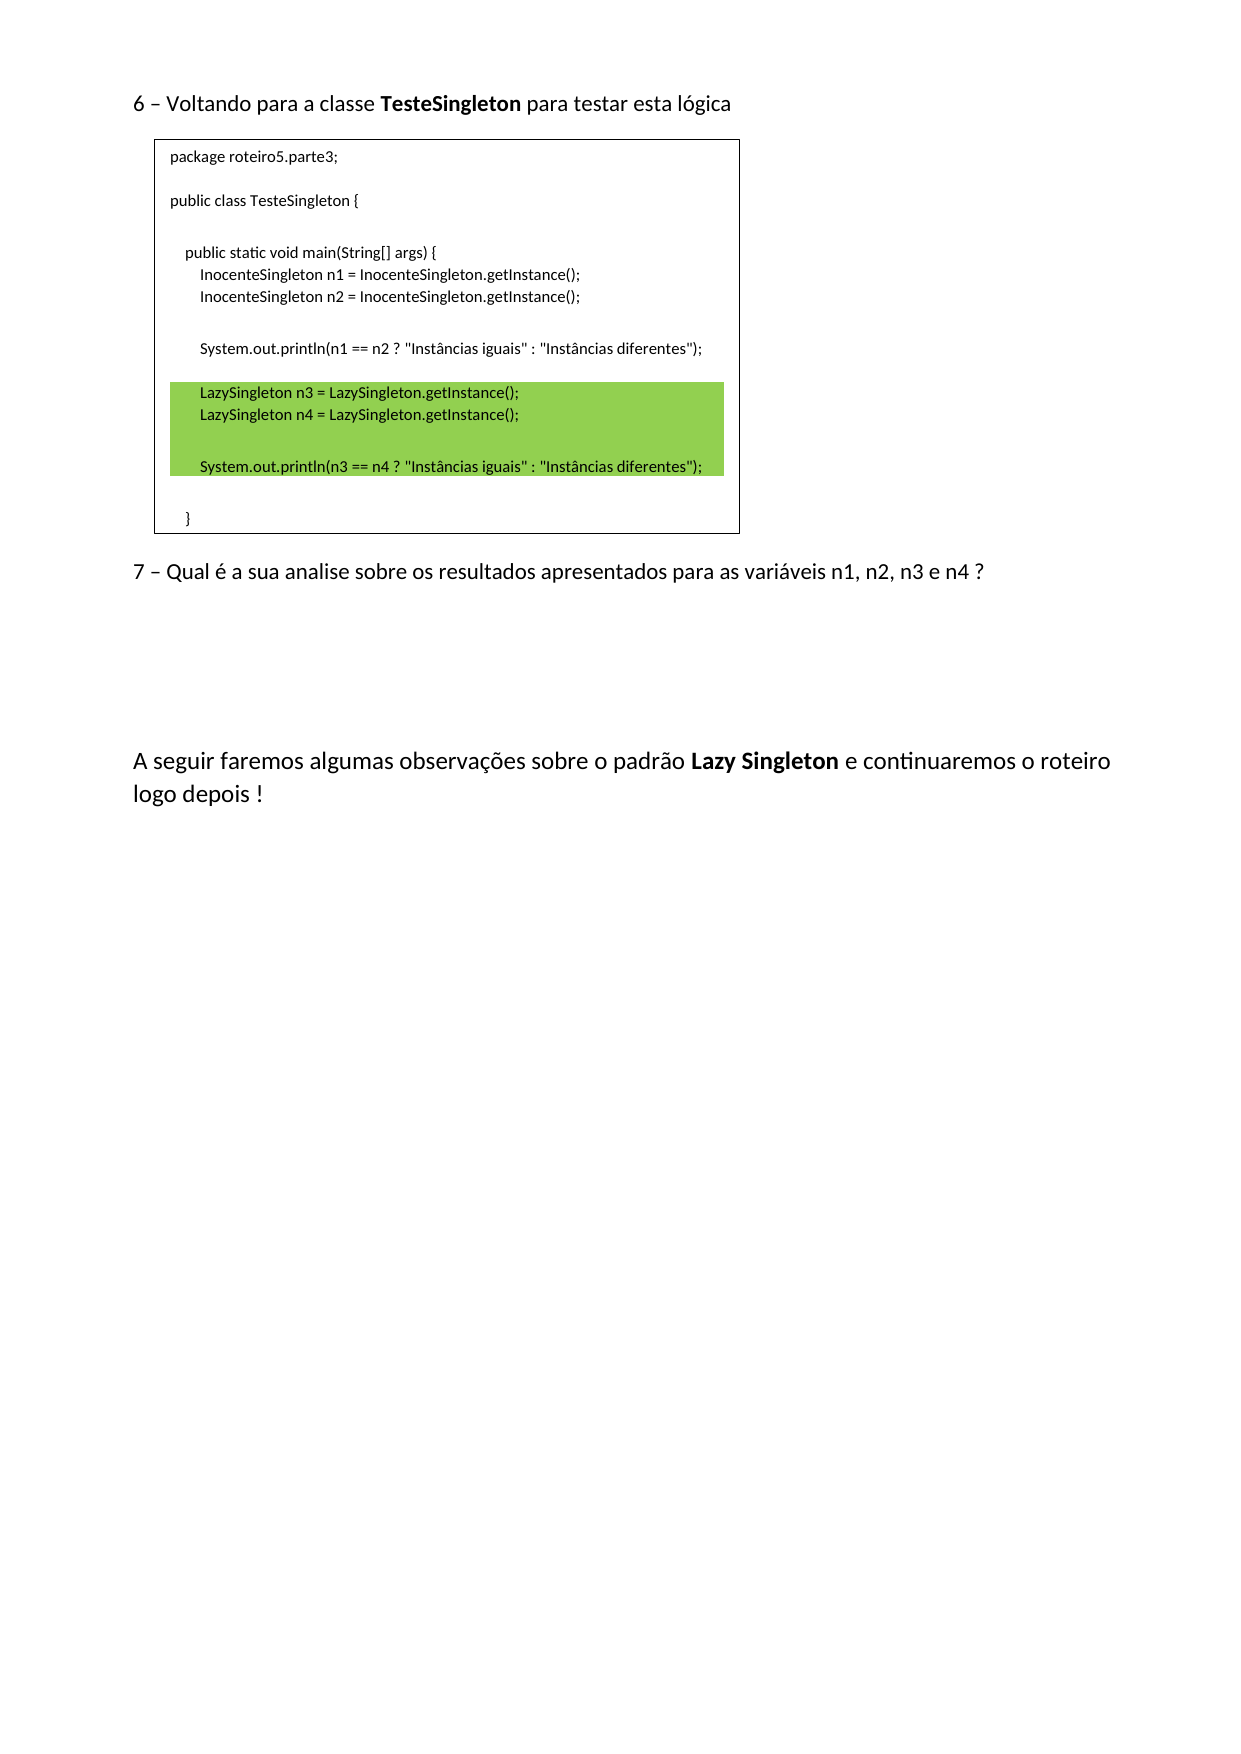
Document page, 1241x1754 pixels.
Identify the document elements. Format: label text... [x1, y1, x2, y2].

text A seguir faremos algumas observações sobre o padrão Lazy Singleton e continuaremos o roteiro logo depois ! [133, 745, 1152, 808]
text 6 – Voltando para a classe TesteSingleton para testar esta lógica [133, 89, 1152, 117]
text 7 – Qual é a sua analise sobre os resultados apresentados para as variáveis n1, n2, n3 e n4 ? [133, 557, 1152, 585]
